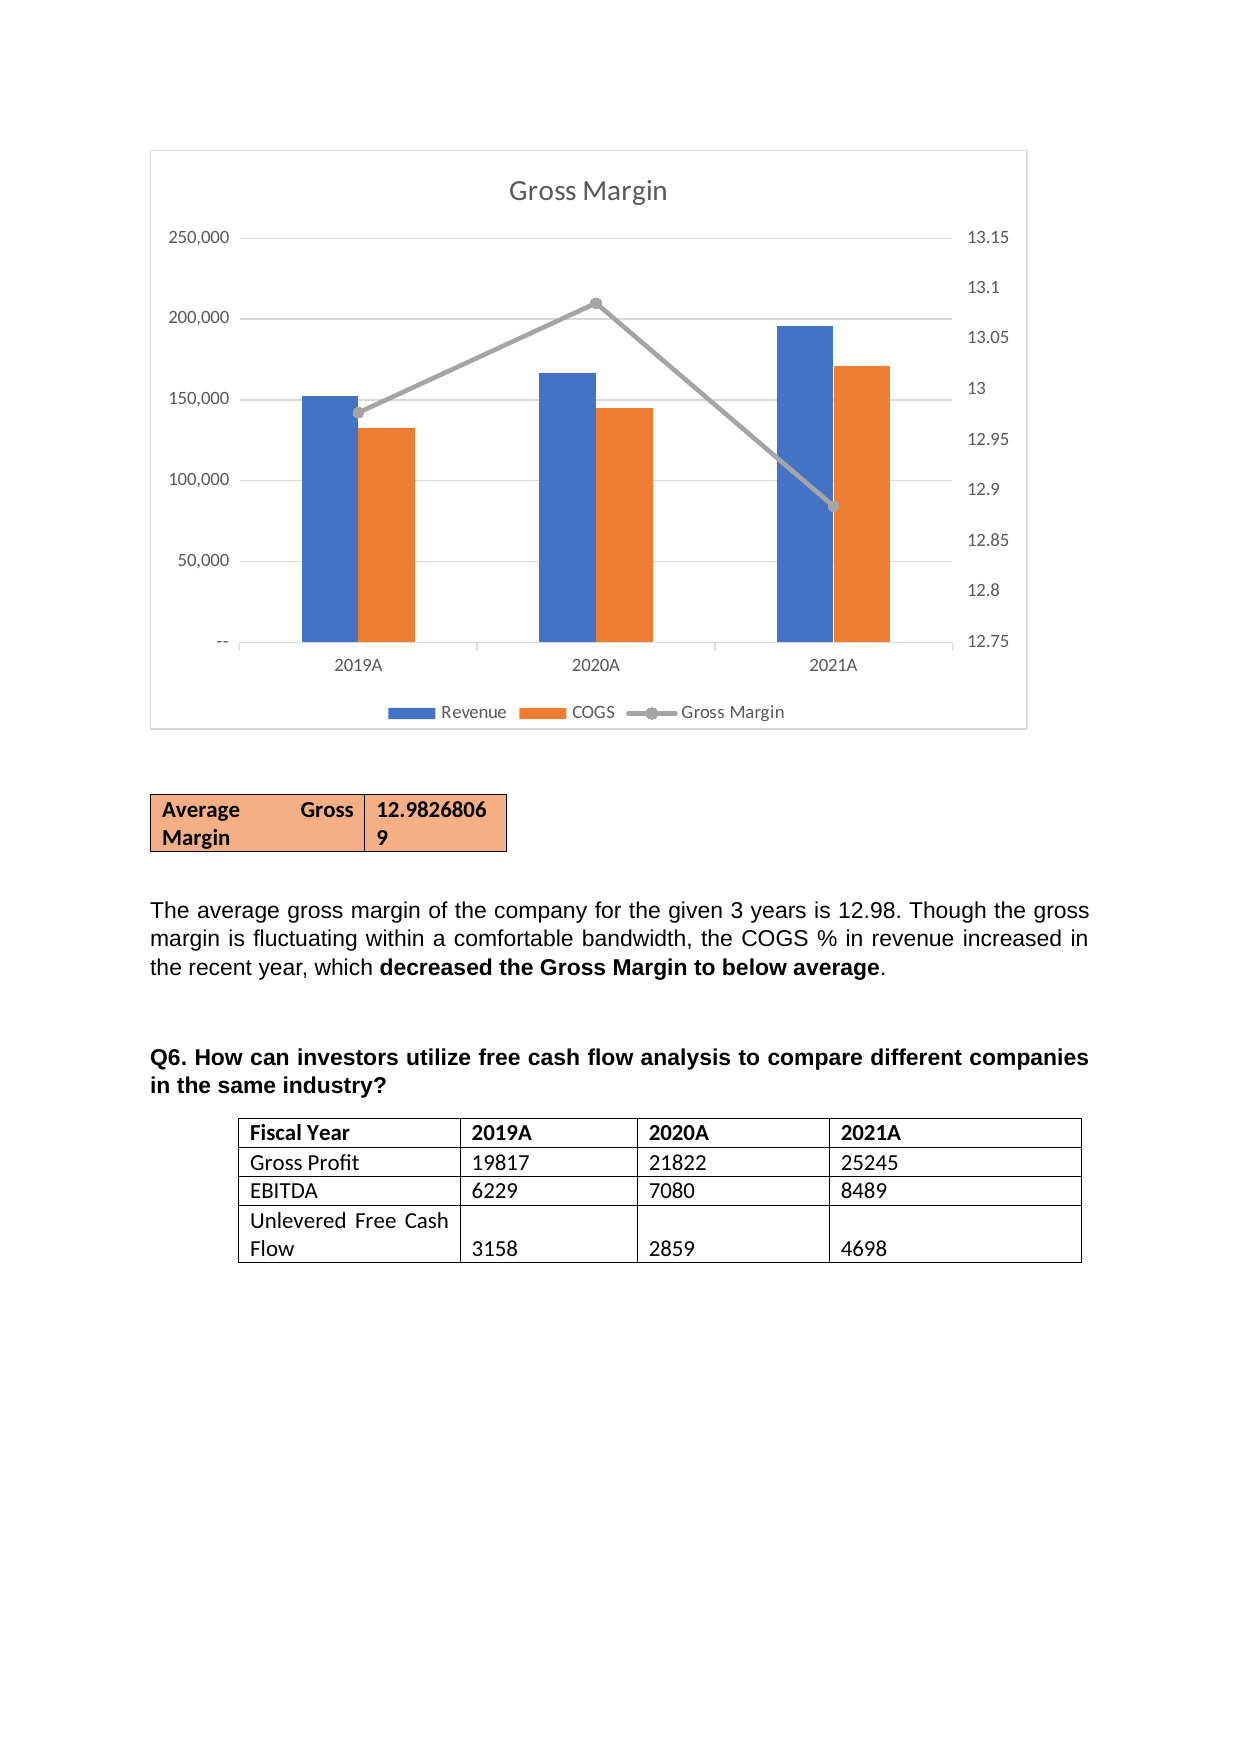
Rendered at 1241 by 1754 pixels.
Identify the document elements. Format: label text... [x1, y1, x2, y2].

table_header Fiscal Year [239, 1119, 460, 1147]
table_cell 8489 [830, 1177, 1081, 1205]
table_cell 25245 [830, 1148, 1081, 1176]
table_header 12.98268069 [365, 795, 506, 851]
table_cell 3158 [461, 1206, 637, 1262]
table_header 2020A [638, 1119, 829, 1147]
table_header 2019A [461, 1119, 637, 1147]
text The average gross margin of the company for the given 3 years is 12.98. Though the gross margin is fluctuating within a comfortable bandwidth, the COGS % in revenue increased in the recent year, which decreased the Gross Margin to below average. [150, 897, 1090, 980]
table_cell 4698 [830, 1206, 1081, 1262]
text Q6. How can investors utilize free cash flow analysis to compare different companies in the same industry? [150, 1044, 1090, 1099]
table_cell Unlevered Free Cash Flow [239, 1206, 460, 1262]
table_cell 7080 [638, 1177, 829, 1205]
table_cell 2859 [638, 1206, 829, 1262]
table_header 2021A [830, 1119, 1081, 1147]
table_header Average Gross Margin [151, 795, 364, 851]
table_cell EBITDA [239, 1177, 460, 1205]
table_cell Gross Profit [239, 1148, 460, 1176]
table_cell 19817 [461, 1148, 637, 1176]
table_cell 6229 [461, 1177, 637, 1205]
table_cell 21822 [638, 1148, 829, 1176]
